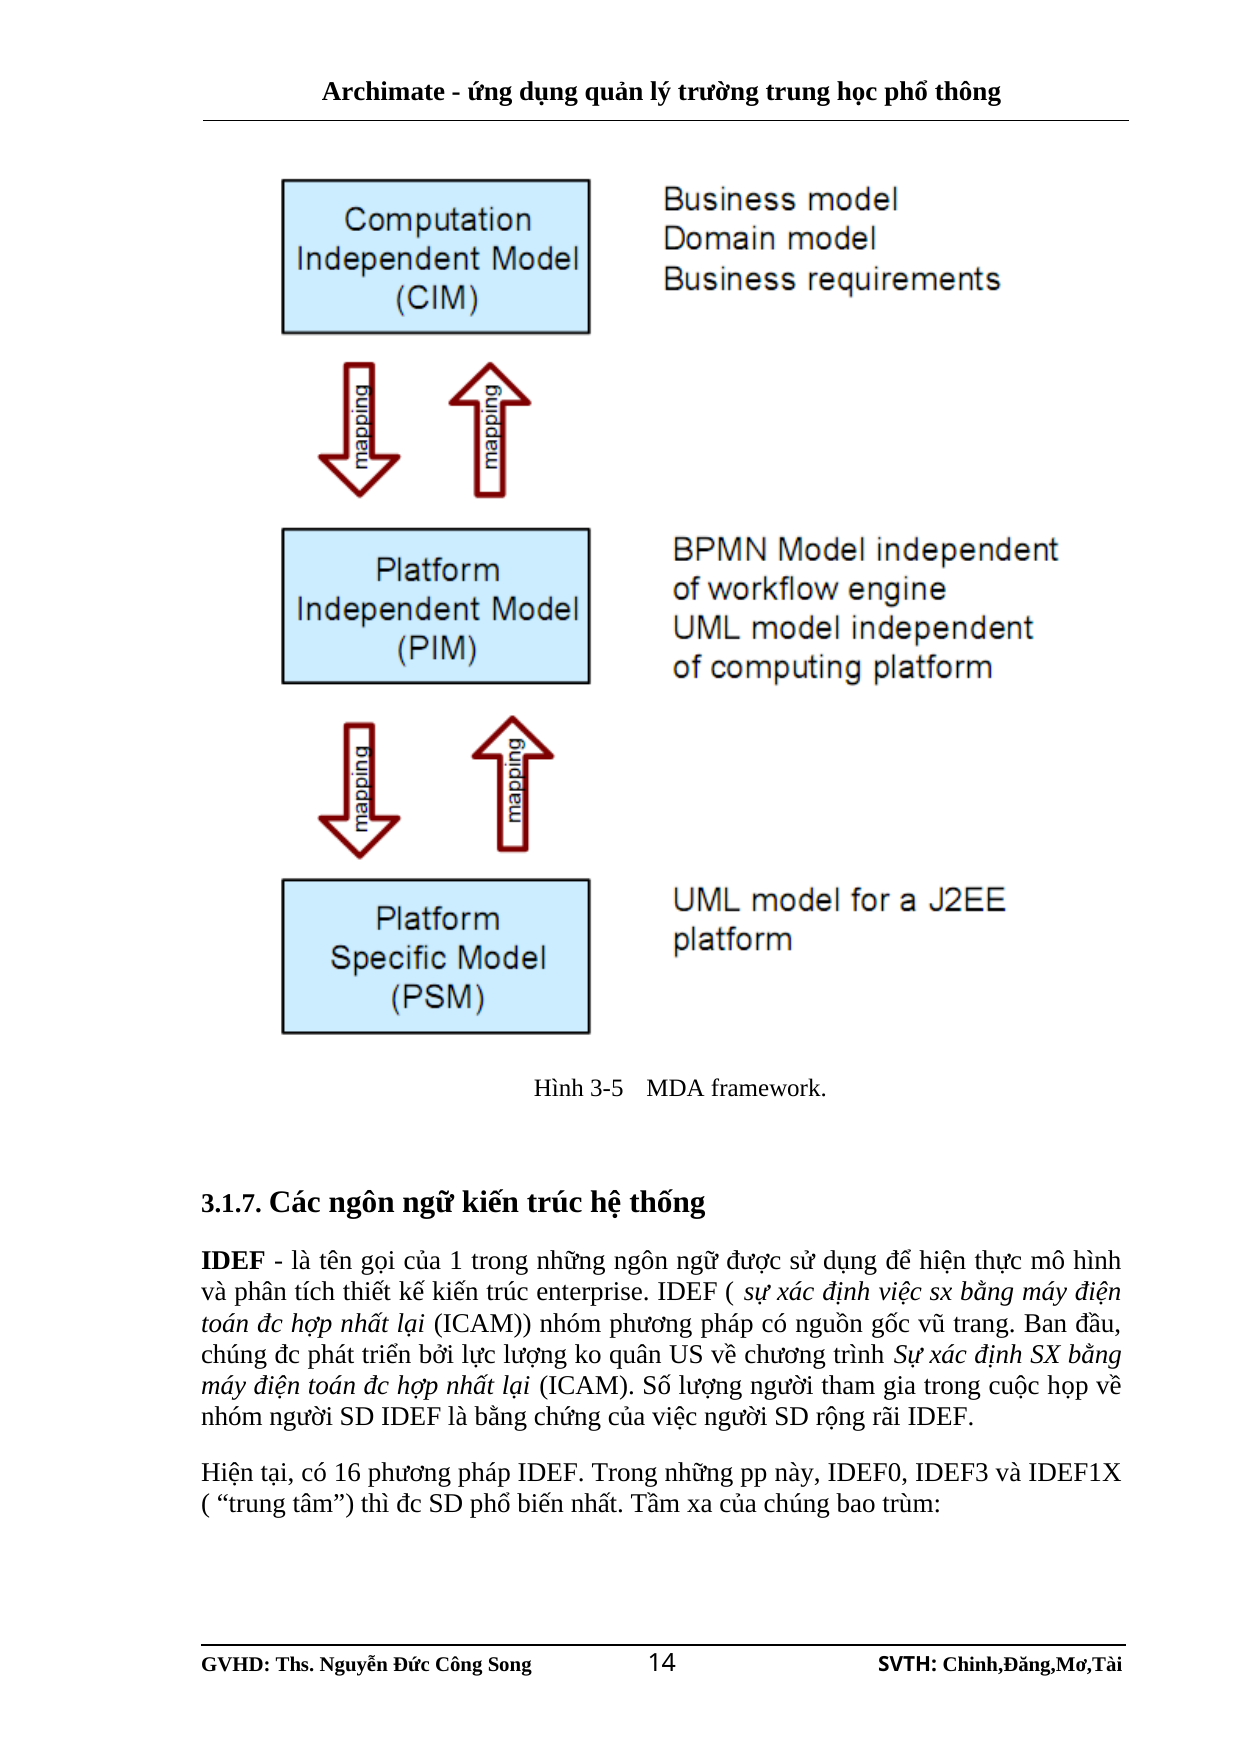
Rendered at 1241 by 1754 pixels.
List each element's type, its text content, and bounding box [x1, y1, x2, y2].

list Các ngôn ngữ kiến trúc hệ thống [201, 1183, 1122, 1219]
text Hiện tại, có 16 phương pháp IDEF. Trong những pp này, IDEF0, IDEF3 và IDEF1X ( “trung tâm”) thì đc SD phổ biến nhất. Tầm xa của chúng bao trùm: [201, 1456, 1122, 1518]
text IDEF - là tên gọi của 1 trong những ngôn ngữ được sử dụng để hiện thực mô hình và phân tích thiết kế kiến trúc enterprise. IDEF ( sự xác định việc sx bằng máy điện toán đc hợp nhất lại (ICAM)) nhóm phương pháp có nguồn gốc vũ trang. Ban đầu, chúng đc phát triển bởi lực lượng ko quân US về chương trình Sự xác định SX bằng máy điện toán đc hợp nhất lại (ICAM). Số lượng người tham gia trong cuộc họp về nhóm người SD IDEF là bằng chứng của việc người SD rộng rãi IDEF. [201, 1244, 1122, 1431]
text MDA framework. [238, 1073, 1122, 1102]
picture [255, 159, 1068, 1049]
